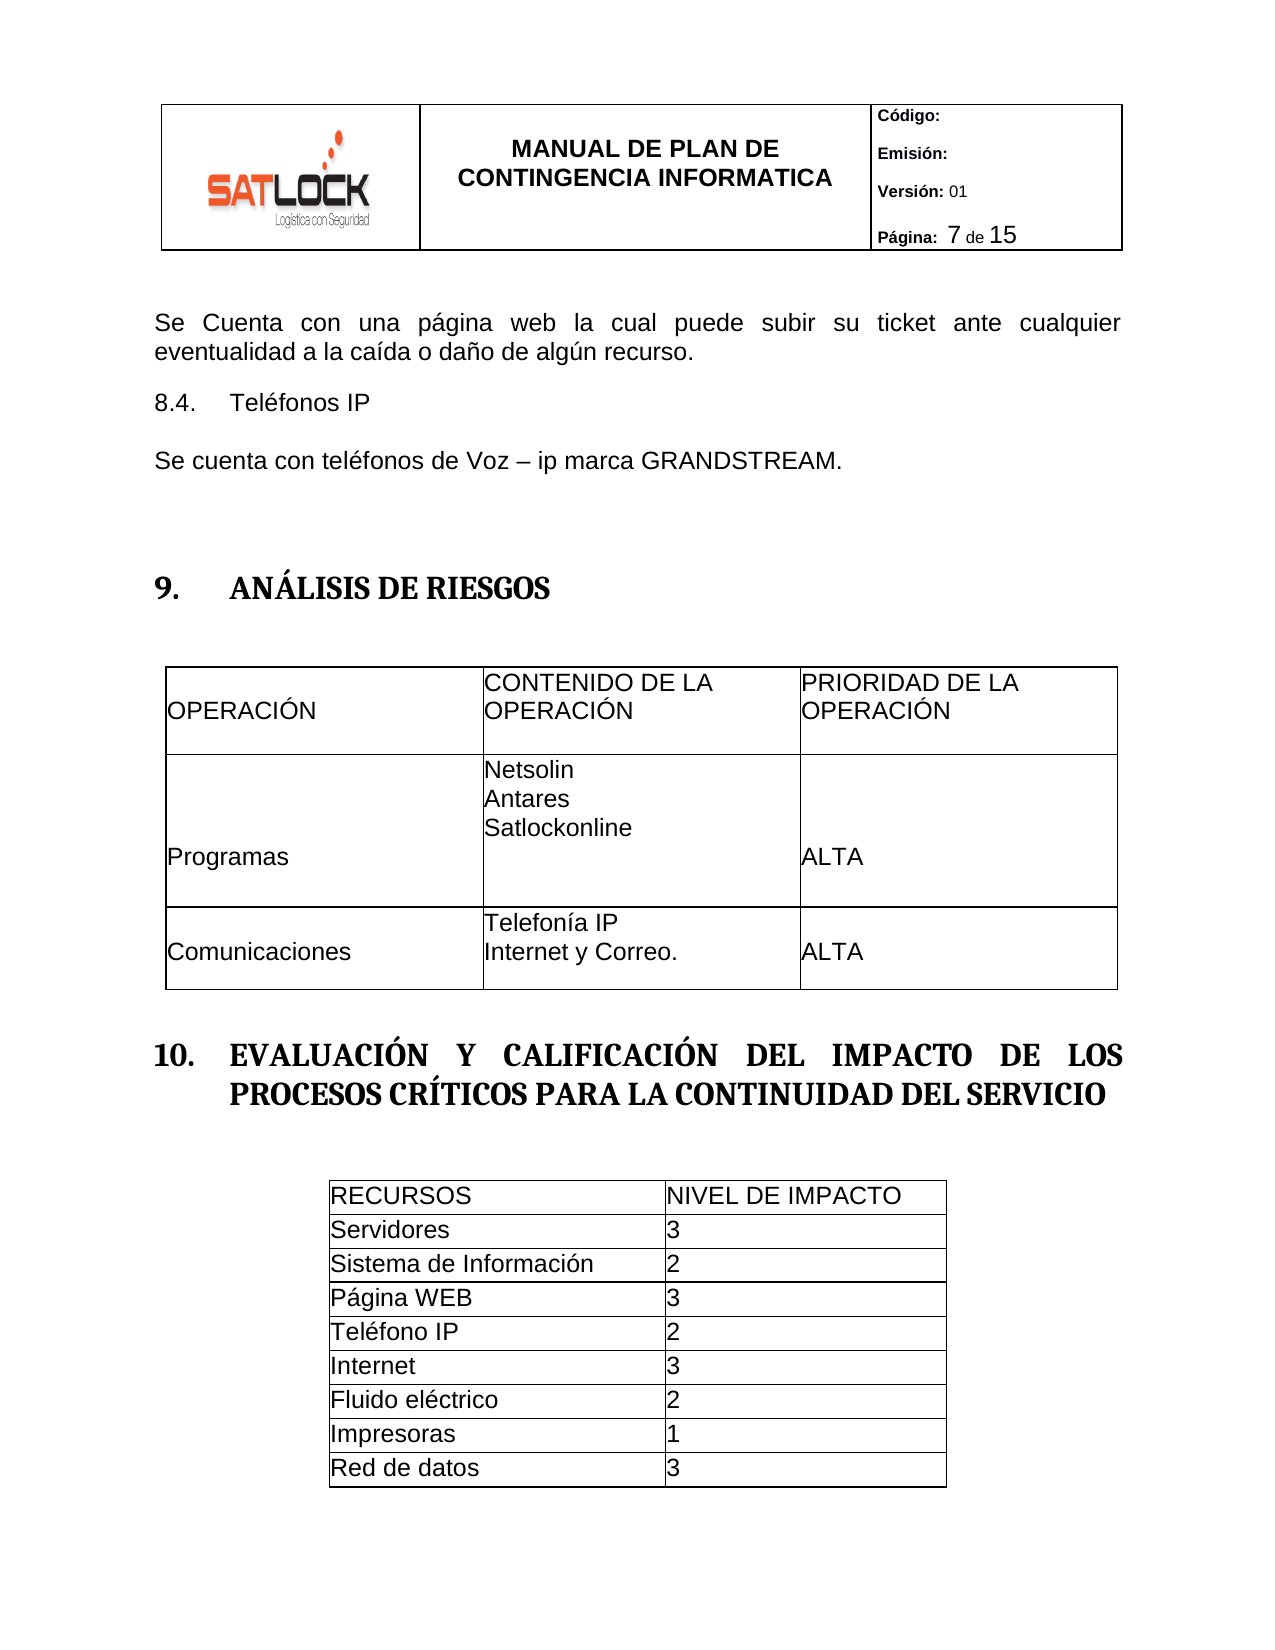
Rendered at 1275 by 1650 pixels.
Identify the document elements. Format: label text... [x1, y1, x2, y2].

table_cell 2 [666, 1317, 946, 1350]
table_cell Servidores [330, 1215, 665, 1247]
table_header CONTENIDO DE LA OPERACIÓN [484, 668, 800, 754]
table_cell Página WEB [330, 1283, 665, 1316]
table_cell Comunicaciones [167, 908, 483, 989]
subtitle EVALUACIÓN Y CALIFICACIÓN DEL IMPACTO DE LOS PROCESOS CRÍTICOS PARA LA CONTINUIDAD DEL SERVICIO [154, 1037, 1123, 1113]
table_cell 3 [666, 1215, 946, 1247]
table_cell Telefonía IP Internet y Correo. [484, 908, 800, 989]
table_cell ALTA [801, 755, 1117, 906]
table_header NIVEL DE IMPACTO [666, 1181, 946, 1213]
table_cell 2 [666, 1385, 946, 1418]
table_header OPERACIÓN [167, 668, 483, 754]
table_cell Programas [167, 755, 483, 906]
table_cell Netsolin Antares Satlockonline [484, 755, 800, 906]
table_cell Fluido eléctrico [330, 1385, 665, 1418]
text 8.4. Teléfonos IP [154, 388, 1123, 417]
table_cell Internet [330, 1351, 665, 1384]
table_cell 3 [666, 1453, 946, 1486]
subtitle ANÁLISIS DE RIESGOS [154, 569, 1123, 607]
table_cell 2 [666, 1249, 946, 1281]
table_header PRIORIDAD DE LA OPERACIÓN [801, 668, 1117, 754]
table_cell ALTA [801, 908, 1117, 989]
table_cell 3 [666, 1351, 946, 1384]
text Se cuenta con teléfonos de Voz – ip marca GRANDSTREAM. [154, 446, 1123, 474]
table_cell 1 [666, 1419, 946, 1452]
table_cell Red de datos [330, 1453, 665, 1486]
text Se Cuenta con una página web la cual puede subir su ticket ante cualquier eventualidad a la caída o daño de algún recurso. [154, 308, 1123, 366]
table_cell 3 [666, 1283, 946, 1316]
table_cell Teléfono IP [330, 1317, 665, 1350]
picture [167, 120, 413, 235]
table_header RECURSOS [330, 1181, 665, 1213]
table_cell Sistema de Información [330, 1249, 665, 1281]
table_cell Impresoras [330, 1419, 665, 1452]
